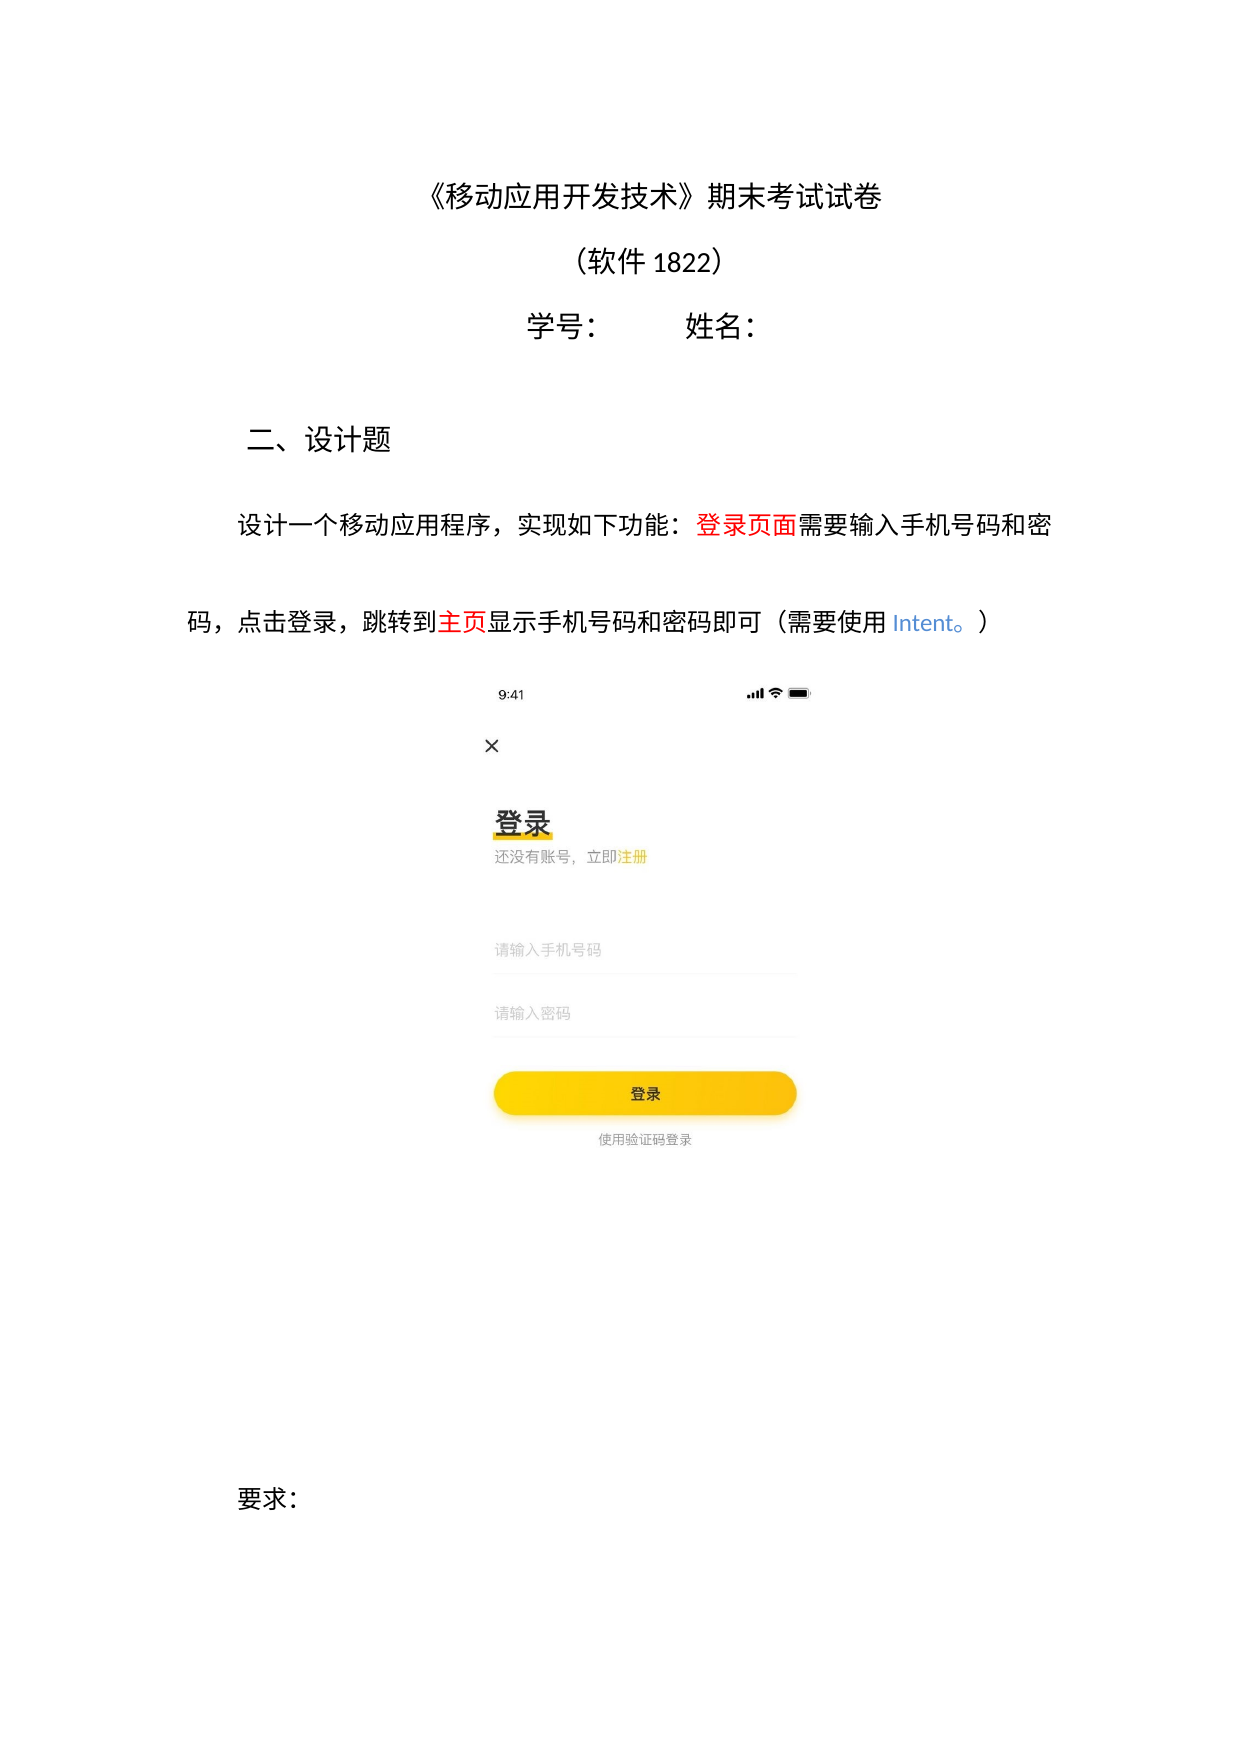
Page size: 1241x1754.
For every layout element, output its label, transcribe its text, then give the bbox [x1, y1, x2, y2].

text 《移动应用开发技术》期末考试试卷 [187, 162, 1053, 227]
picture [465, 671, 825, 1450]
text 设计一个移动应用程序，实现如下功能：登录页面需要输入手机号码和密码，点击登录，跳转到主页显示手机号码和密码即可（需要使用Intent。） [187, 491, 1053, 653]
text 学号： 姓名： [187, 292, 1053, 357]
text 要求： [187, 1465, 1053, 1530]
text 二、设计题 [187, 405, 1053, 470]
text （软件1822） [187, 227, 1053, 292]
